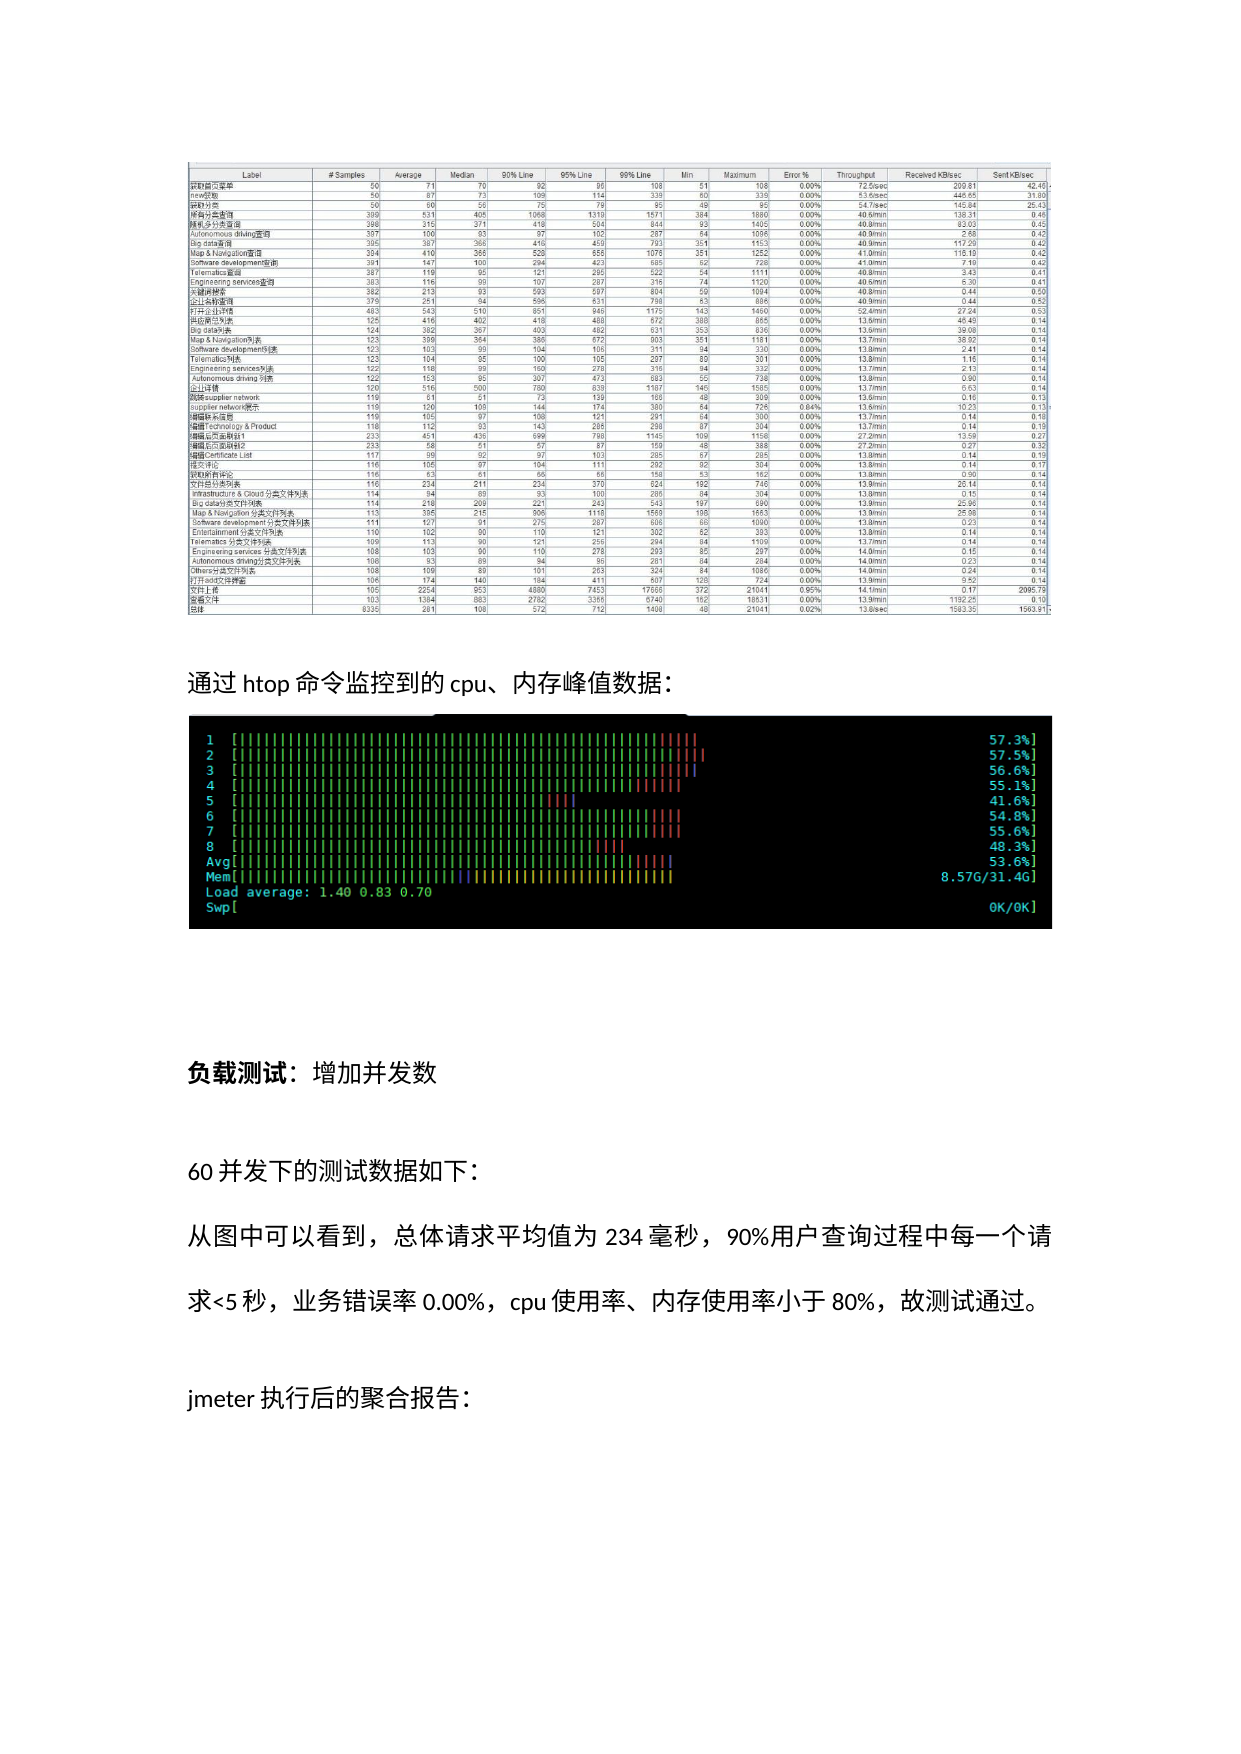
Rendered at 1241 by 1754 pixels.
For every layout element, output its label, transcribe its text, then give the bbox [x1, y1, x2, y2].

text jmeter执行后的聚合报告： [187, 1364, 1053, 1429]
picture [187, 162, 1051, 615]
picture [187, 714, 1053, 929]
text 60并发下的测试数据如下： [187, 1137, 1053, 1202]
text 从图中可以看到，总体请求平均值为234毫秒，90%用户查询过程中每一个请求<5秒，业务错误率0.00%，cpu使用率、内存使用率小于80%，故测试通过。 [187, 1202, 1053, 1332]
text 负载测试：增加并发数 [187, 1039, 1053, 1104]
text 通过htop命令监控到的cpu、内存峰值数据： [187, 649, 1053, 714]
